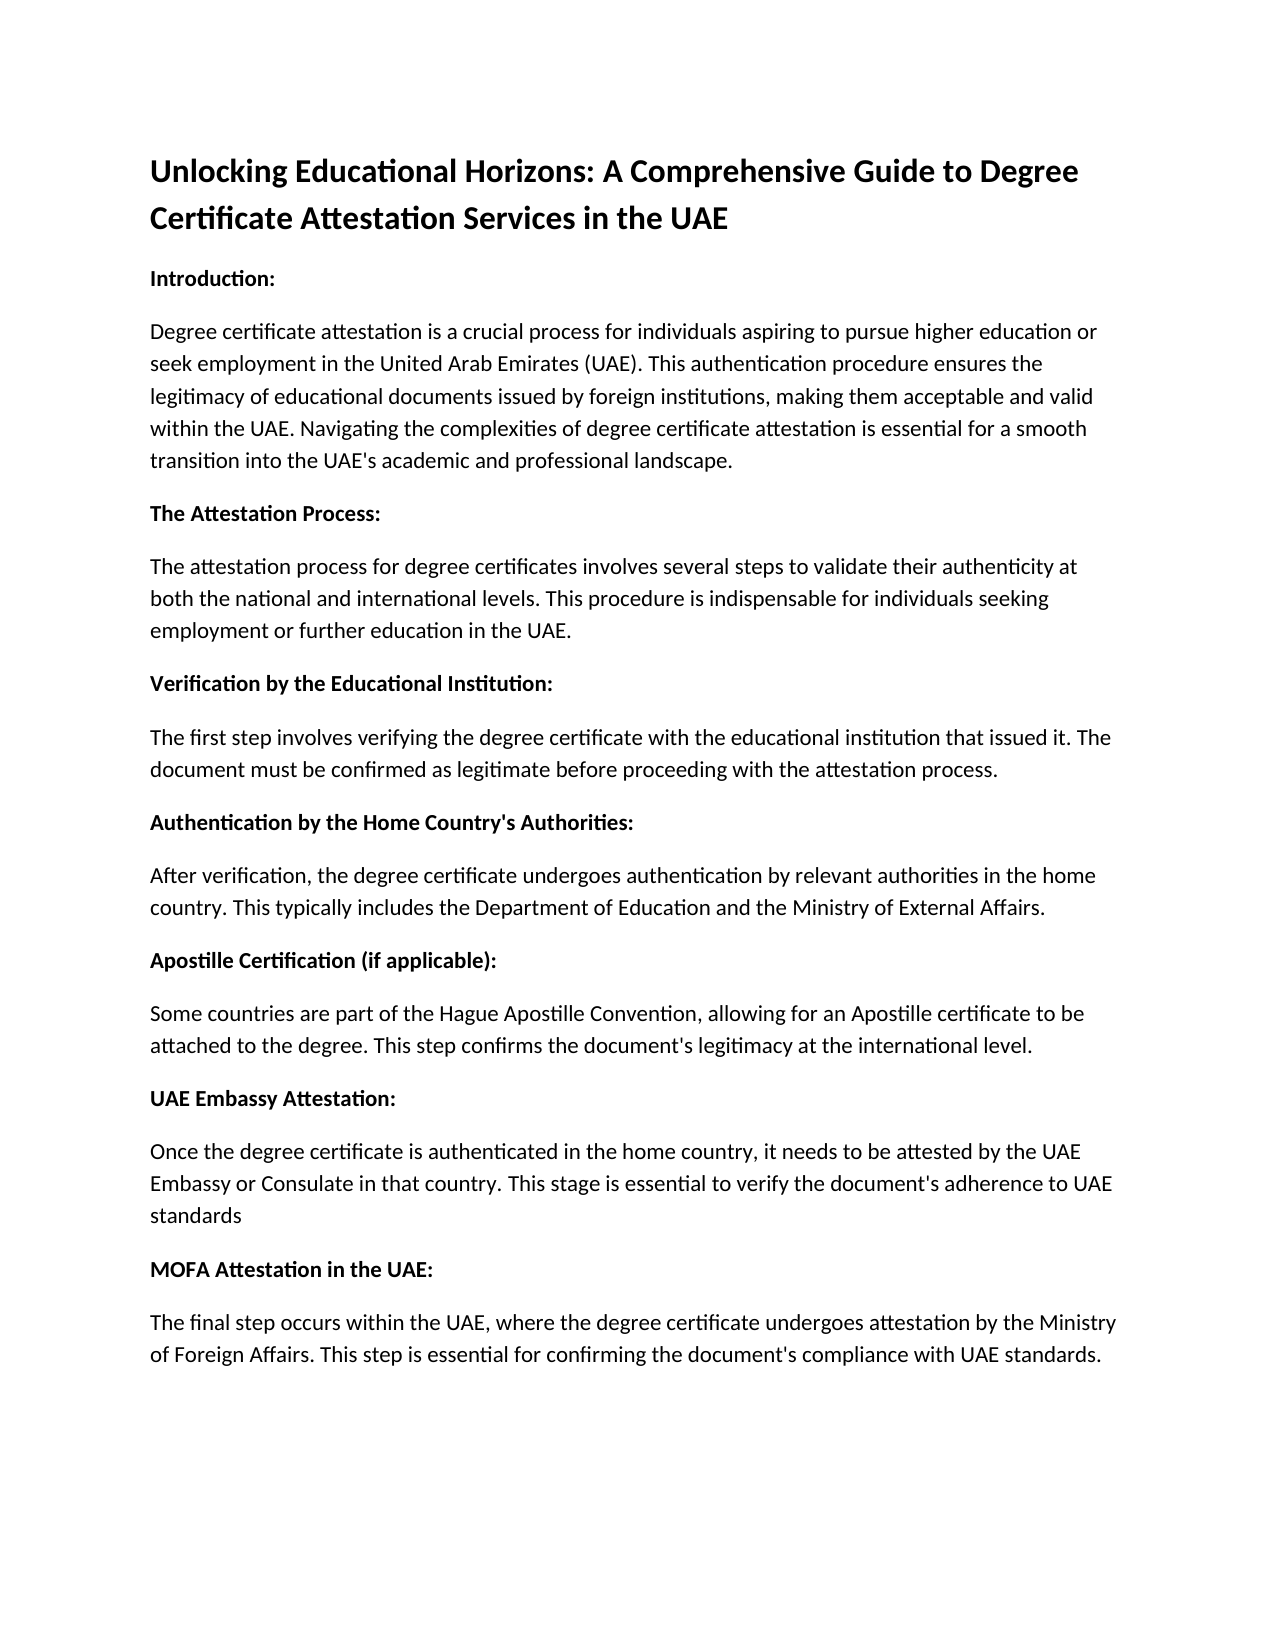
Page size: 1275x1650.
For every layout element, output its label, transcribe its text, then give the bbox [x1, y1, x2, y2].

text MOFA Attestation in the UAE: [150, 1255, 1125, 1283]
text The Attestation Process: [150, 499, 1125, 527]
text After verification, the degree certificate undergoes authentication by relevant authorities in the home country. This typically includes the Department of Education and the Ministry of External Affairs. [150, 861, 1125, 921]
text The attestation process for degree certificates involves several steps to validate their authenticity at both the national and international levels. This procedure is indispensable for individuals seeking employment or further education in the UAE. [150, 552, 1125, 644]
text Once the degree certificate is authenticated in the home country, it needs to be attested by the UAE Embassy or Consulate in that country. This stage is essential to verify the document's adherence to UAE standards [150, 1137, 1125, 1230]
text Authentication by the Home Country's Authorities: [150, 808, 1125, 836]
text Some countries are part of the Hague Apostille Convention, allowing for an Apostille certificate to be attached to the degree. This step confirms the document's legitimacy at the international level. [150, 999, 1125, 1059]
text Introduction: [150, 264, 1125, 292]
text Apostille Certification (if applicable): [150, 946, 1125, 974]
text Verification by the Educational Institution: [150, 669, 1125, 698]
text Unlocking Educational Horizons: A Comprehensive Guide to Degree Certificate Attestation Services in the UAE [150, 150, 1125, 237]
text Degree certificate attestation is a crucial process for individuals aspiring to pursue higher education or seek employment in the United Arab Emirates (UAE). This authentication procedure ensures the legitimacy of educational documents issued by foreign institutions, making them acceptable and valid within the UAE. Navigating the complexities of degree certificate attestation is essential for a smooth transition into the UAE's academic and professional landscape. [150, 317, 1125, 474]
text The final step occurs within the UAE, where the degree certificate undergoes attestation by the Ministry of Foreign Affairs. This step is essential for confirming the document's compliance with UAE standards. [150, 1308, 1125, 1368]
text UAE Embassy Attestation: [150, 1084, 1125, 1112]
text The first step involves verifying the degree certificate with the educational institution that issued it. The document must be confirmed as legitimate before proceeding with the attestation process. [150, 723, 1125, 783]
